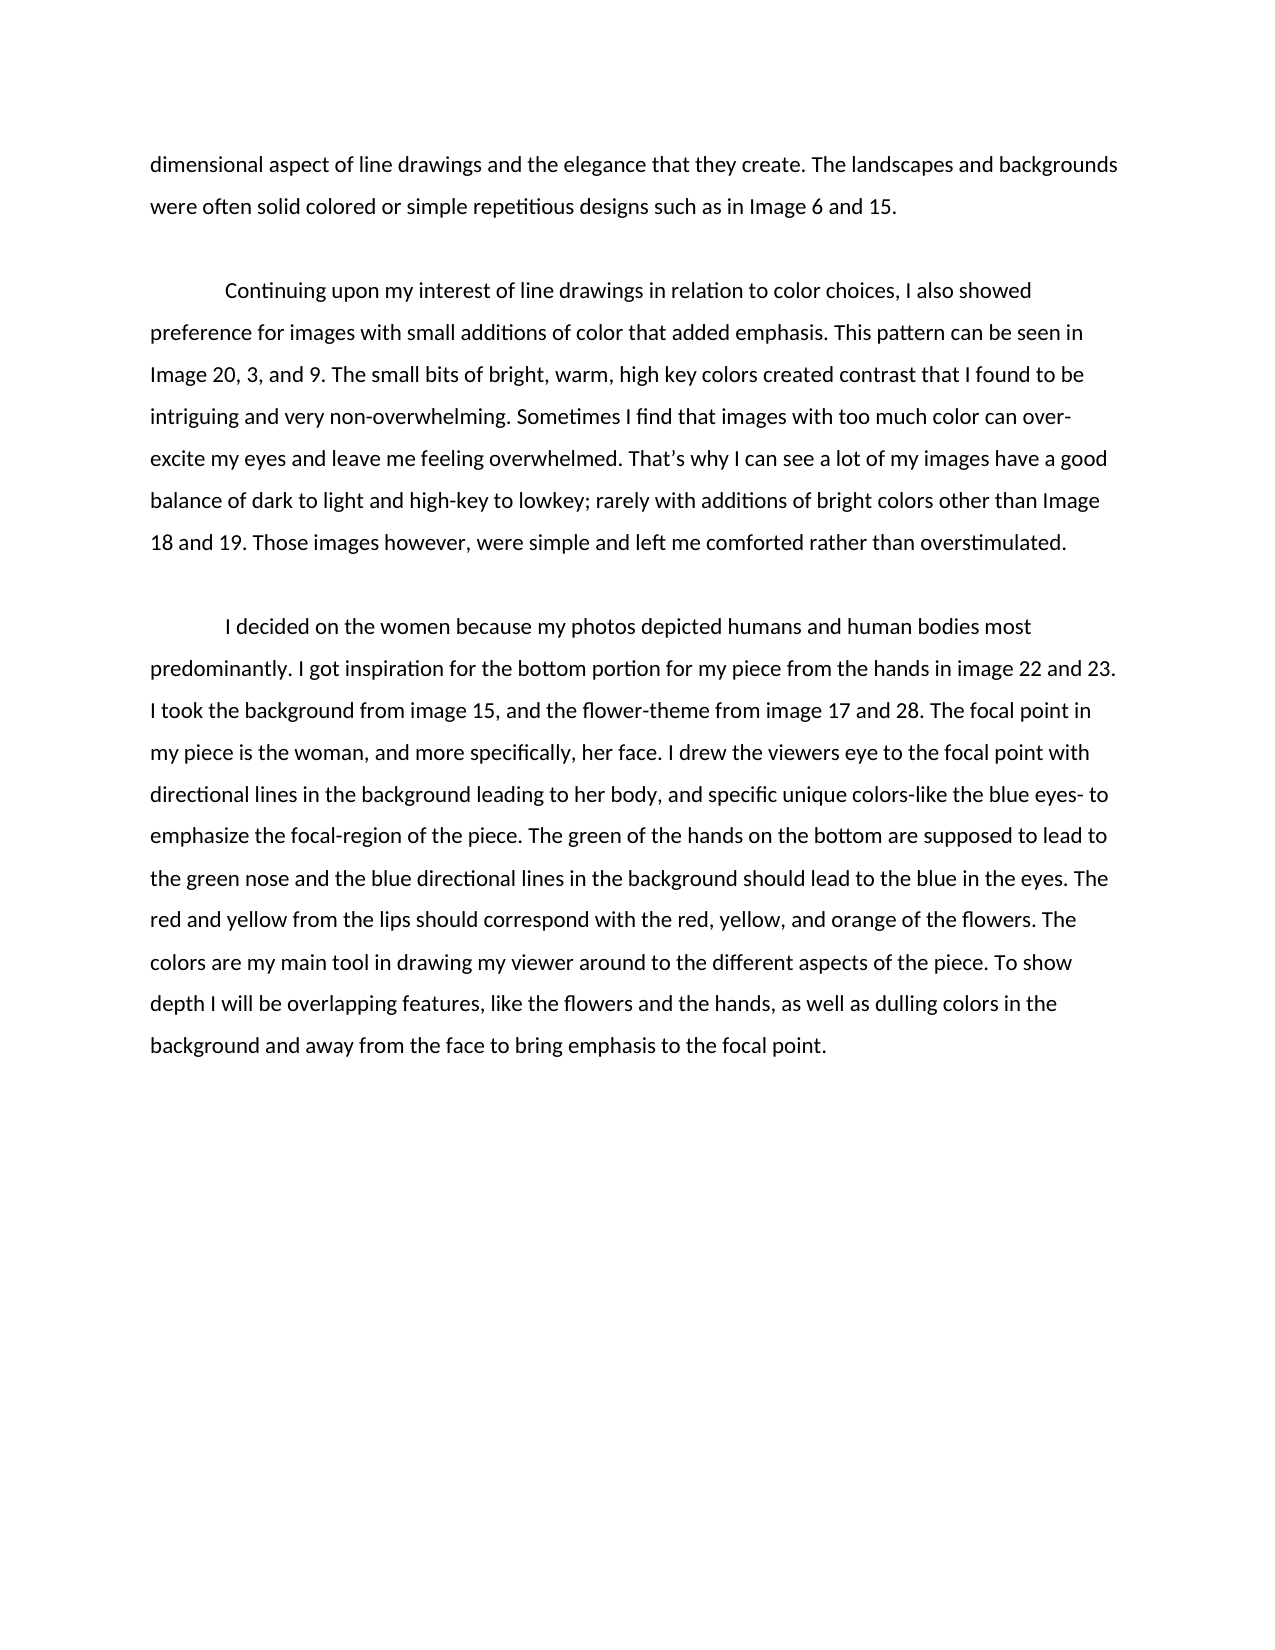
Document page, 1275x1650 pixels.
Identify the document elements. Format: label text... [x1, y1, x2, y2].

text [150, 150, 1125, 220]
text Continuing upon my interest of line drawings in relation to color choices, I also showed preference for images with small additions of color that added emphasis. This pattern can be seen in Image 20, 3, and 9. The small bits of bright, warm, high key colors created contrast that I found to be intriguing and very non-overwhelming. Sometimes I find that images with too much color can over-excite my eyes and leave me feeling overwhelmed. That’s why I can see a lot of my images have a good balance of dark to light and high-key to lowkey; rarely with additions of bright colors other than Image 18 and 19. Those images however, were simple and left me comforted rather than overstimulated. [150, 276, 1125, 556]
text I decided on the women because my photos depicted humans and human bodies most predominantly. I got inspiration for the bottom portion for my piece from the hands in image 22 and 23. I took the background from image 15, and the flower-theme from image 17 and 28. The focal point in my piece is the woman, and more specifically, her face. I drew the viewers eye to the focal point with directional lines in the background leading to her body, and specific unique colors-like the blue eyes- to emphasize the focal-region of the piece. The green of the hands on the bottom are supposed to lead to the green nose and the blue directional lines in the background should lead to the blue in the eyes. The red and yellow from the lips should correspond with the red, yellow, and orange of the flowers. The colors are my main tool in drawing my viewer around to the different aspects of the piece. To show depth I will be overlapping features, like the flowers and the hands, as well as dulling colors in the background and away from the face to bring emphasis to the focal point. [150, 612, 1125, 1059]
